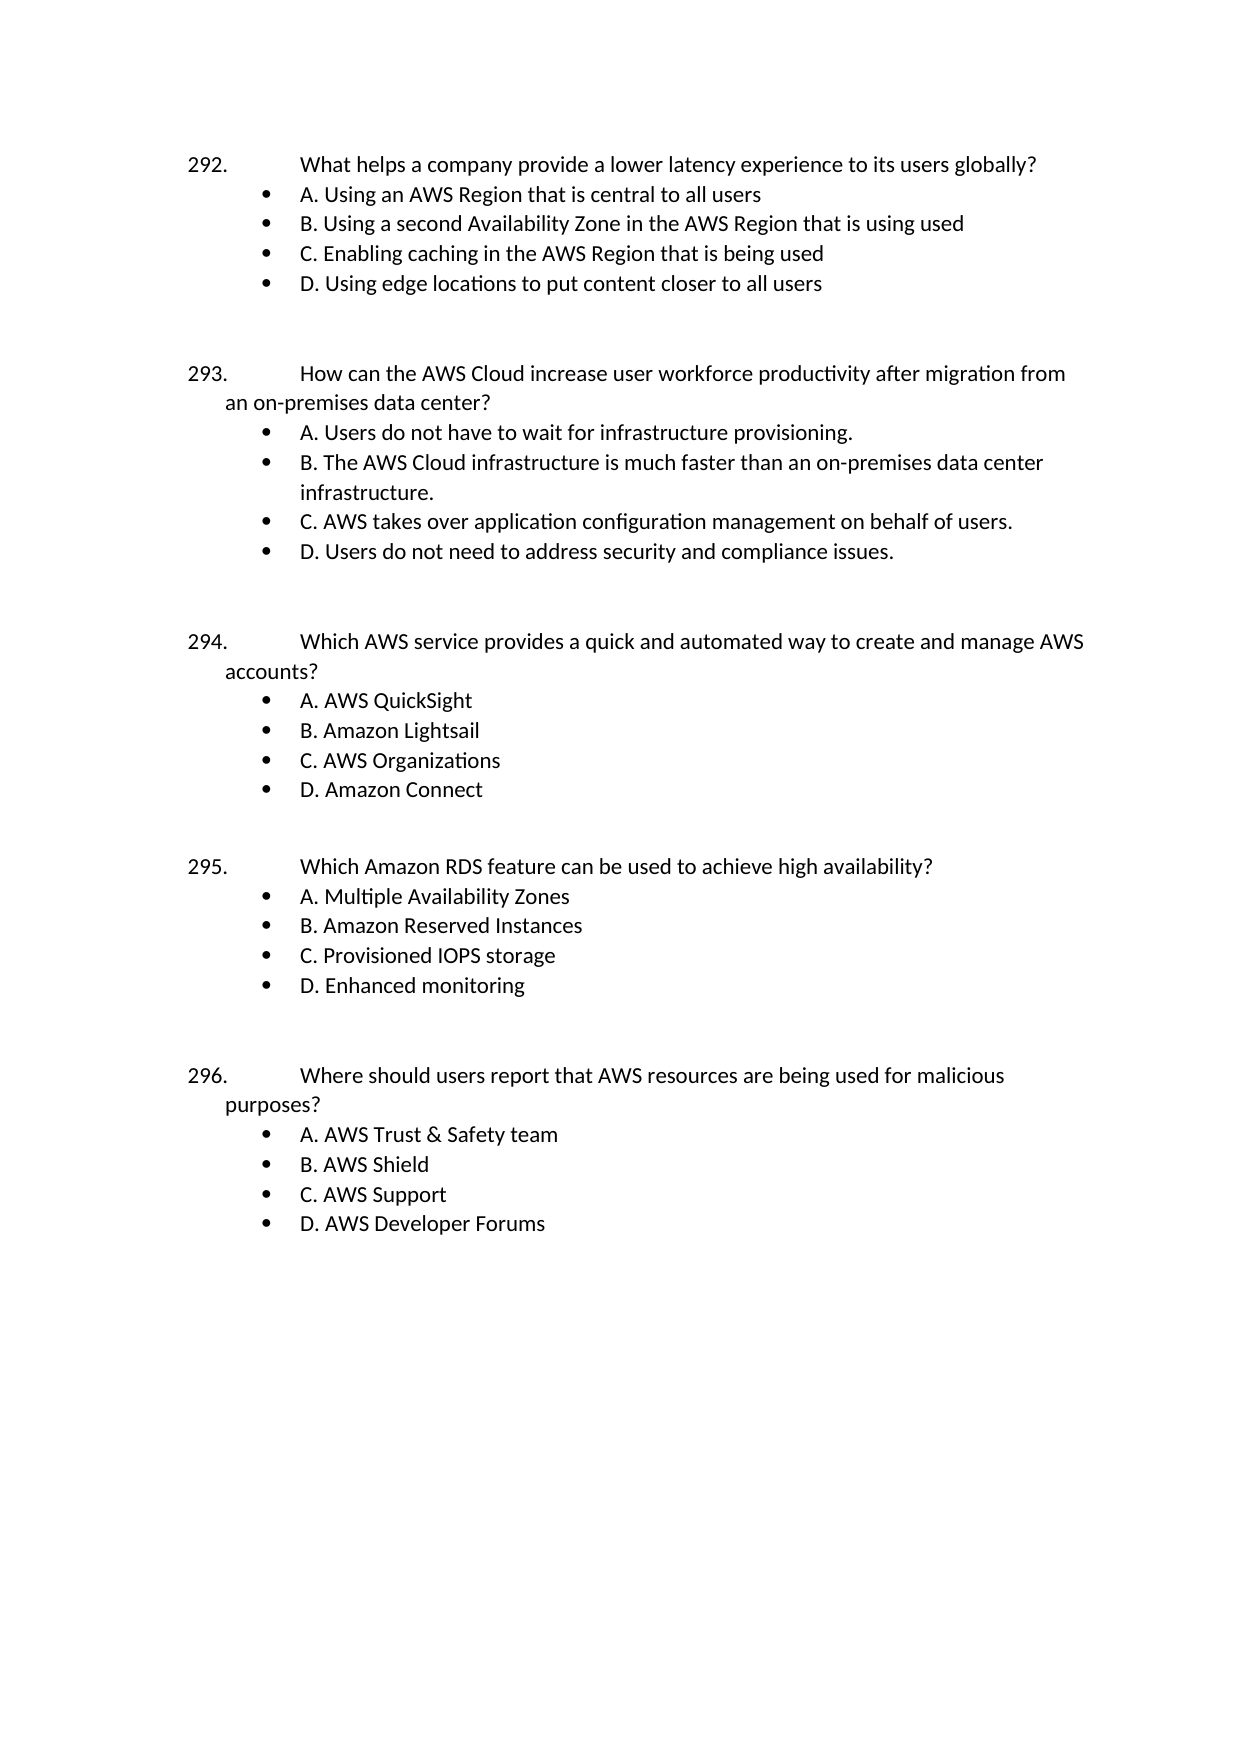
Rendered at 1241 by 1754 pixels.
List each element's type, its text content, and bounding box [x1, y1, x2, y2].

list A. AWS QuickSight [262, 686, 1090, 714]
list Which Amazon RDS feature can be used to achieve high availability? [187, 852, 1090, 880]
list A. AWS Trust & Safety team [262, 1120, 1090, 1148]
list A. Multiple Availability Zones [262, 882, 1090, 910]
list C. AWS Organizations [262, 746, 1090, 774]
list What helps a company provide a lower latency experience to its users globally? [187, 150, 1090, 178]
list D. AWS Developer Forums [262, 1209, 1090, 1237]
list B. Amazon Lightsail [262, 716, 1090, 744]
list How can the AWS Cloud increase user workforce productivity after migration from an on-premises data center? [187, 359, 1090, 417]
list B. Using a second Availability Zone in the AWS Region that is using used [262, 209, 1090, 237]
list D. Users do not need to address security and compliance issues. [262, 537, 1090, 565]
list D. Using edge locations to put content closer to all users [262, 269, 1090, 297]
list C. Provisioned IOPS storage [262, 941, 1090, 969]
list C. Enabling caching in the AWS Region that is being used [262, 239, 1090, 267]
list D. Enhanced monitoring [262, 971, 1090, 999]
list B. The AWS Cloud infrastructure is much faster than an on-premises data center infrastructure. [262, 448, 1090, 506]
list C. AWS takes over application configuration management on behalf of users. [262, 507, 1090, 535]
list A. Using an AWS Region that is central to all users [262, 180, 1090, 208]
list A. Users do not have to wait for infrastructure provisioning. [262, 418, 1090, 446]
list D. Amazon Connect [262, 776, 1090, 803]
list B. AWS Shield [262, 1150, 1090, 1178]
list Which AWS service provides a quick and automated way to create and manage AWS accounts? [187, 627, 1090, 685]
list B. Amazon Reserved Instances [262, 911, 1090, 939]
list C. AWS Support [262, 1180, 1090, 1208]
list Where should users report that AWS resources are being used for malicious purposes? [187, 1061, 1090, 1119]
